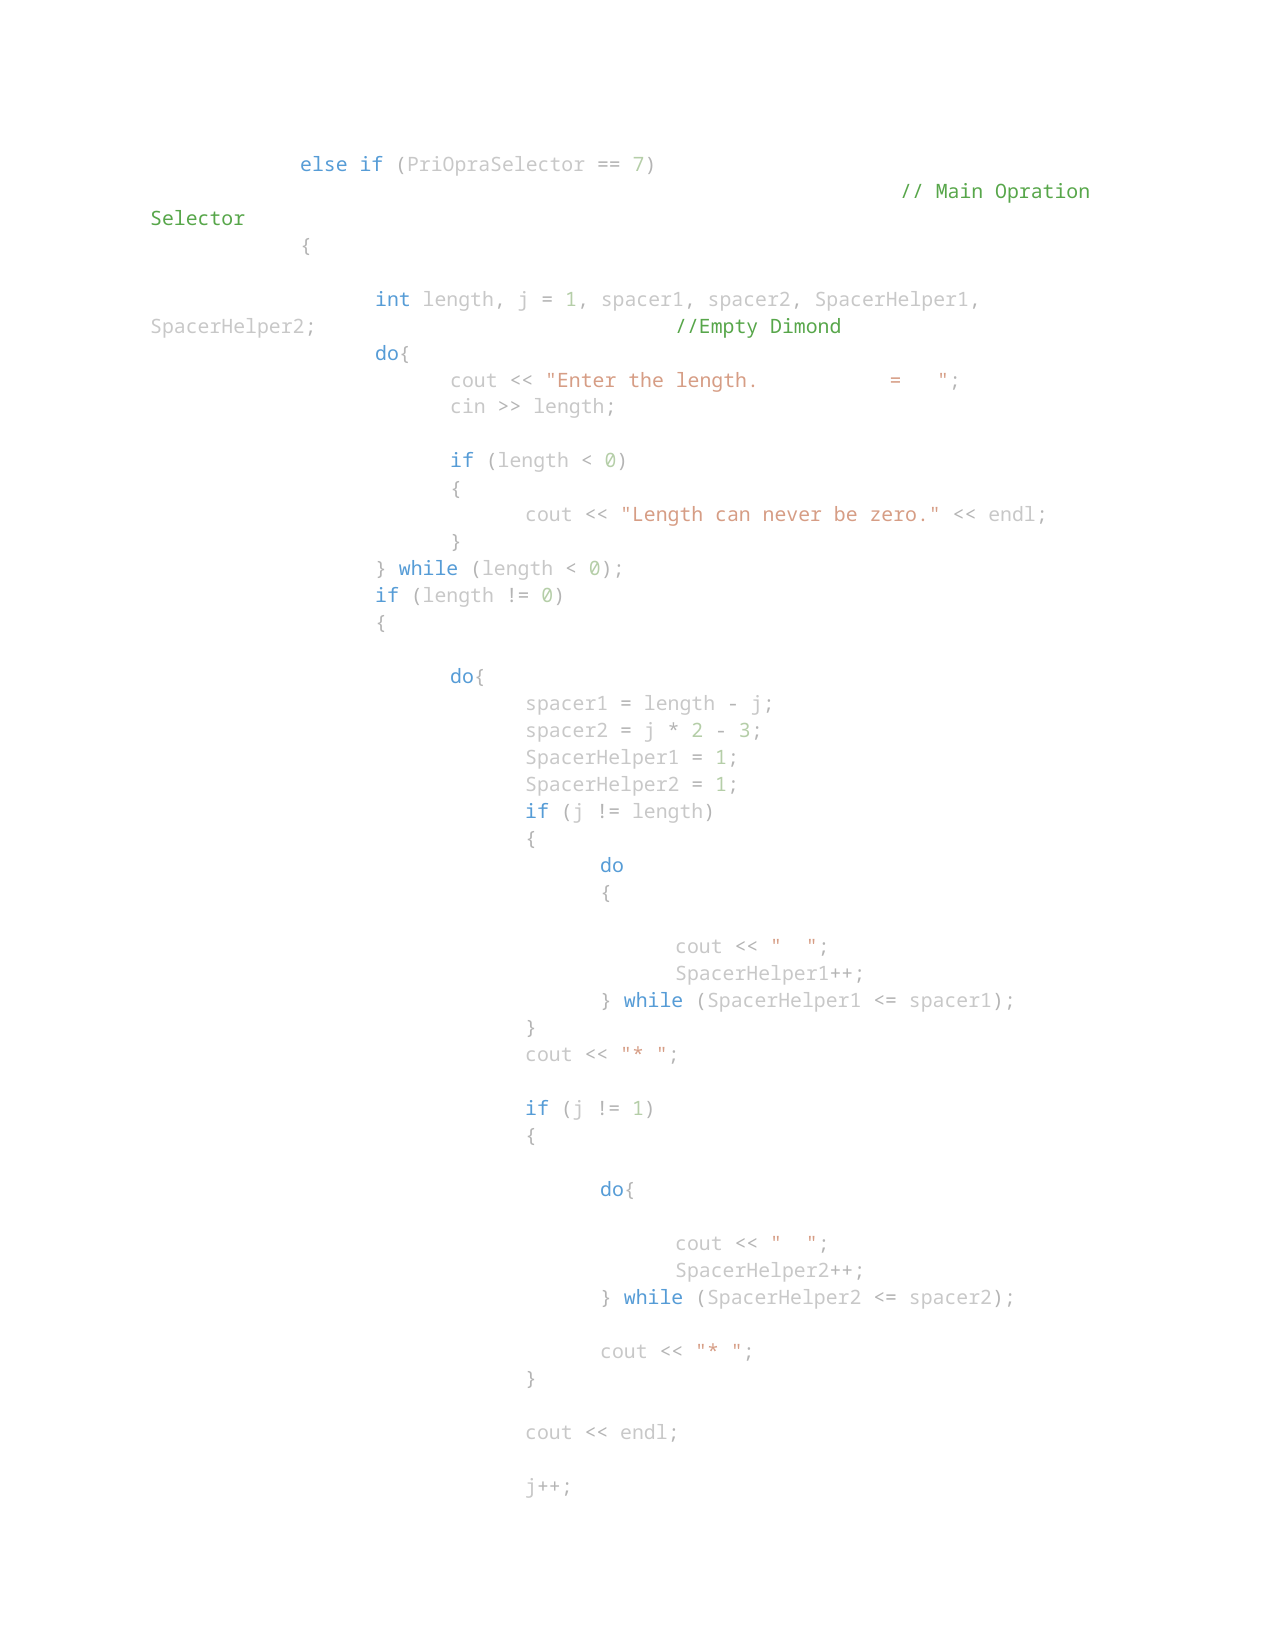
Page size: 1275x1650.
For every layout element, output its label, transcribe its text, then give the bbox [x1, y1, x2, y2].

text cout << " "; [150, 932, 1125, 959]
text if (length != 0) [150, 582, 1125, 609]
text cout << " "; [150, 1229, 1125, 1256]
text { [150, 824, 1125, 851]
text spacer1 = length - j; [150, 689, 1125, 717]
text cout << "Length can never be zero." << endl; [150, 501, 1125, 528]
text } while (SpacerHelper2 <= spacer2); [150, 1283, 1125, 1310]
text SpacerHelper1++; [150, 959, 1125, 986]
text int length, j = 1, spacer1, spacer2, SpacerHelper1, SpacerHelper2; //Empty Dimond [150, 285, 1125, 339]
text do{ [150, 663, 1125, 689]
text SpacerHelper1 = 1; [150, 743, 1125, 771]
text if (j != 1) [150, 1094, 1125, 1121]
text cout << "Enter the length. = "; [150, 366, 1125, 393]
text do{ [150, 1175, 1125, 1202]
text j++; [150, 1472, 1125, 1499]
text spacer2 = j * 2 - 3; [150, 717, 1125, 743]
text { [150, 1121, 1125, 1148]
text { [150, 231, 1125, 258]
text do{ [150, 339, 1125, 366]
text if (j != length) [150, 797, 1125, 824]
text { [150, 609, 1125, 636]
text } while (length < 0); [150, 555, 1125, 582]
text { [150, 474, 1125, 501]
text do [150, 851, 1125, 878]
text cin >> length; [150, 393, 1125, 420]
text } [150, 1013, 1125, 1040]
text if (length < 0) [150, 447, 1125, 474]
text cout << endl; [150, 1418, 1125, 1445]
text cout << "* "; [150, 1337, 1125, 1364]
text SpacerHelper2 = 1; [150, 771, 1125, 797]
text else if (PriOpraSelector == 7) // Main Opration Selector [150, 150, 1125, 231]
text } [150, 1364, 1125, 1391]
text SpacerHelper2++; [150, 1256, 1125, 1283]
text { [150, 878, 1125, 905]
text } [150, 528, 1125, 555]
text } while (SpacerHelper1 <= spacer1); [150, 986, 1125, 1013]
text cout << "* "; [150, 1040, 1125, 1067]
